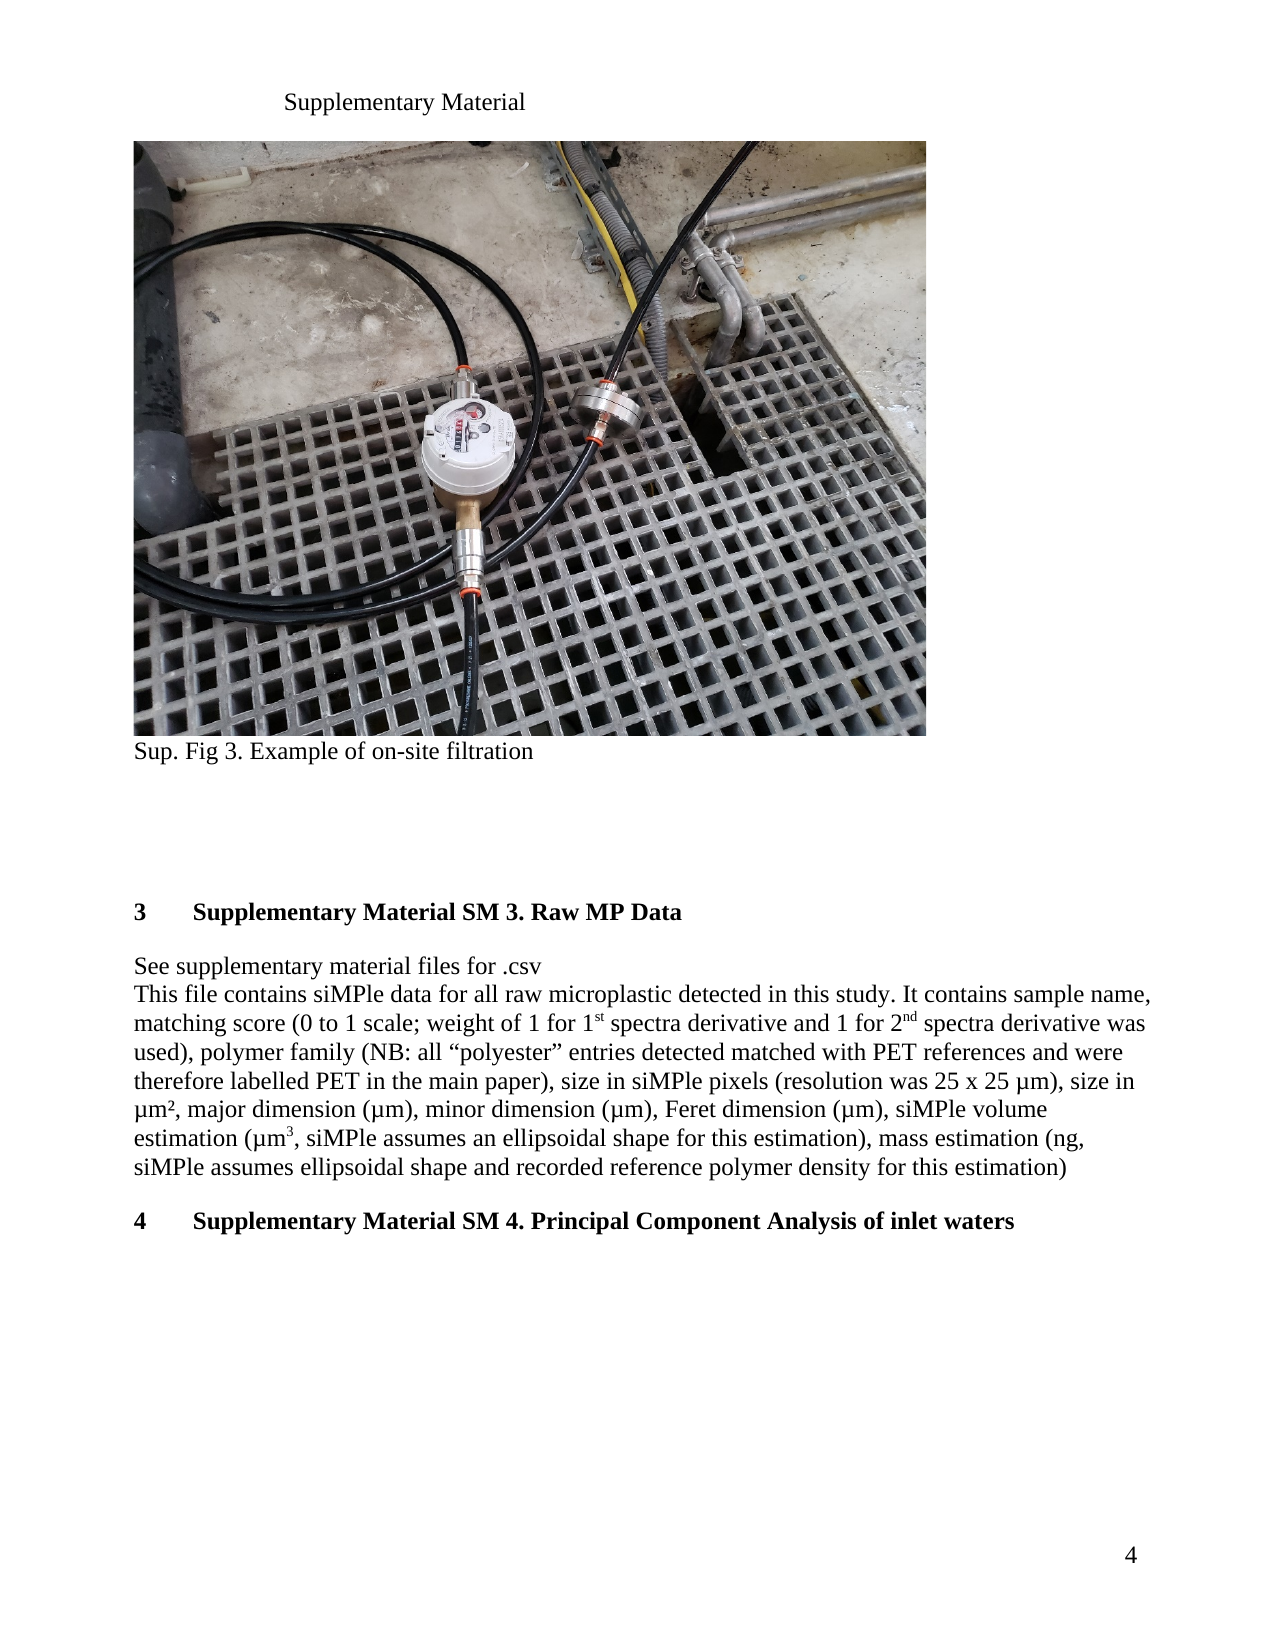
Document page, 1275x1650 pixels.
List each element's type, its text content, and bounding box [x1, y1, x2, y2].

picture [133, 141, 927, 736]
text See supplementary material files for .csv This file contains siMPle data for all raw microplastic detected in this study. It contains sample name, matching score (0 to 1 scale; weight of 1 for 1st spectra derivative and 1 for 2nd spectra derivative was used), polymer family (NB: all “polyester” entries detected matched with PET references and were therefore labelled PET in the main paper), size in siMPle pixels (resolution was 25 x 25 µm), size in µm², major dimension (µm), minor dimension (µm), Feret dimension (µm), siMPle volume estimation (µm3, siMPle assumes an ellipsoidal shape for this estimation), mass estimation (ng, siMPle assumes ellipsoidal shape and recorded reference polymer density for this estimation) [133, 951, 1152, 1181]
subtitle Supplementary Material SM 4. Principal Component Analysis of inlet waters [133, 1206, 1152, 1234]
subtitle Supplementary Material SM 3. Raw MP Data [133, 897, 1152, 926]
